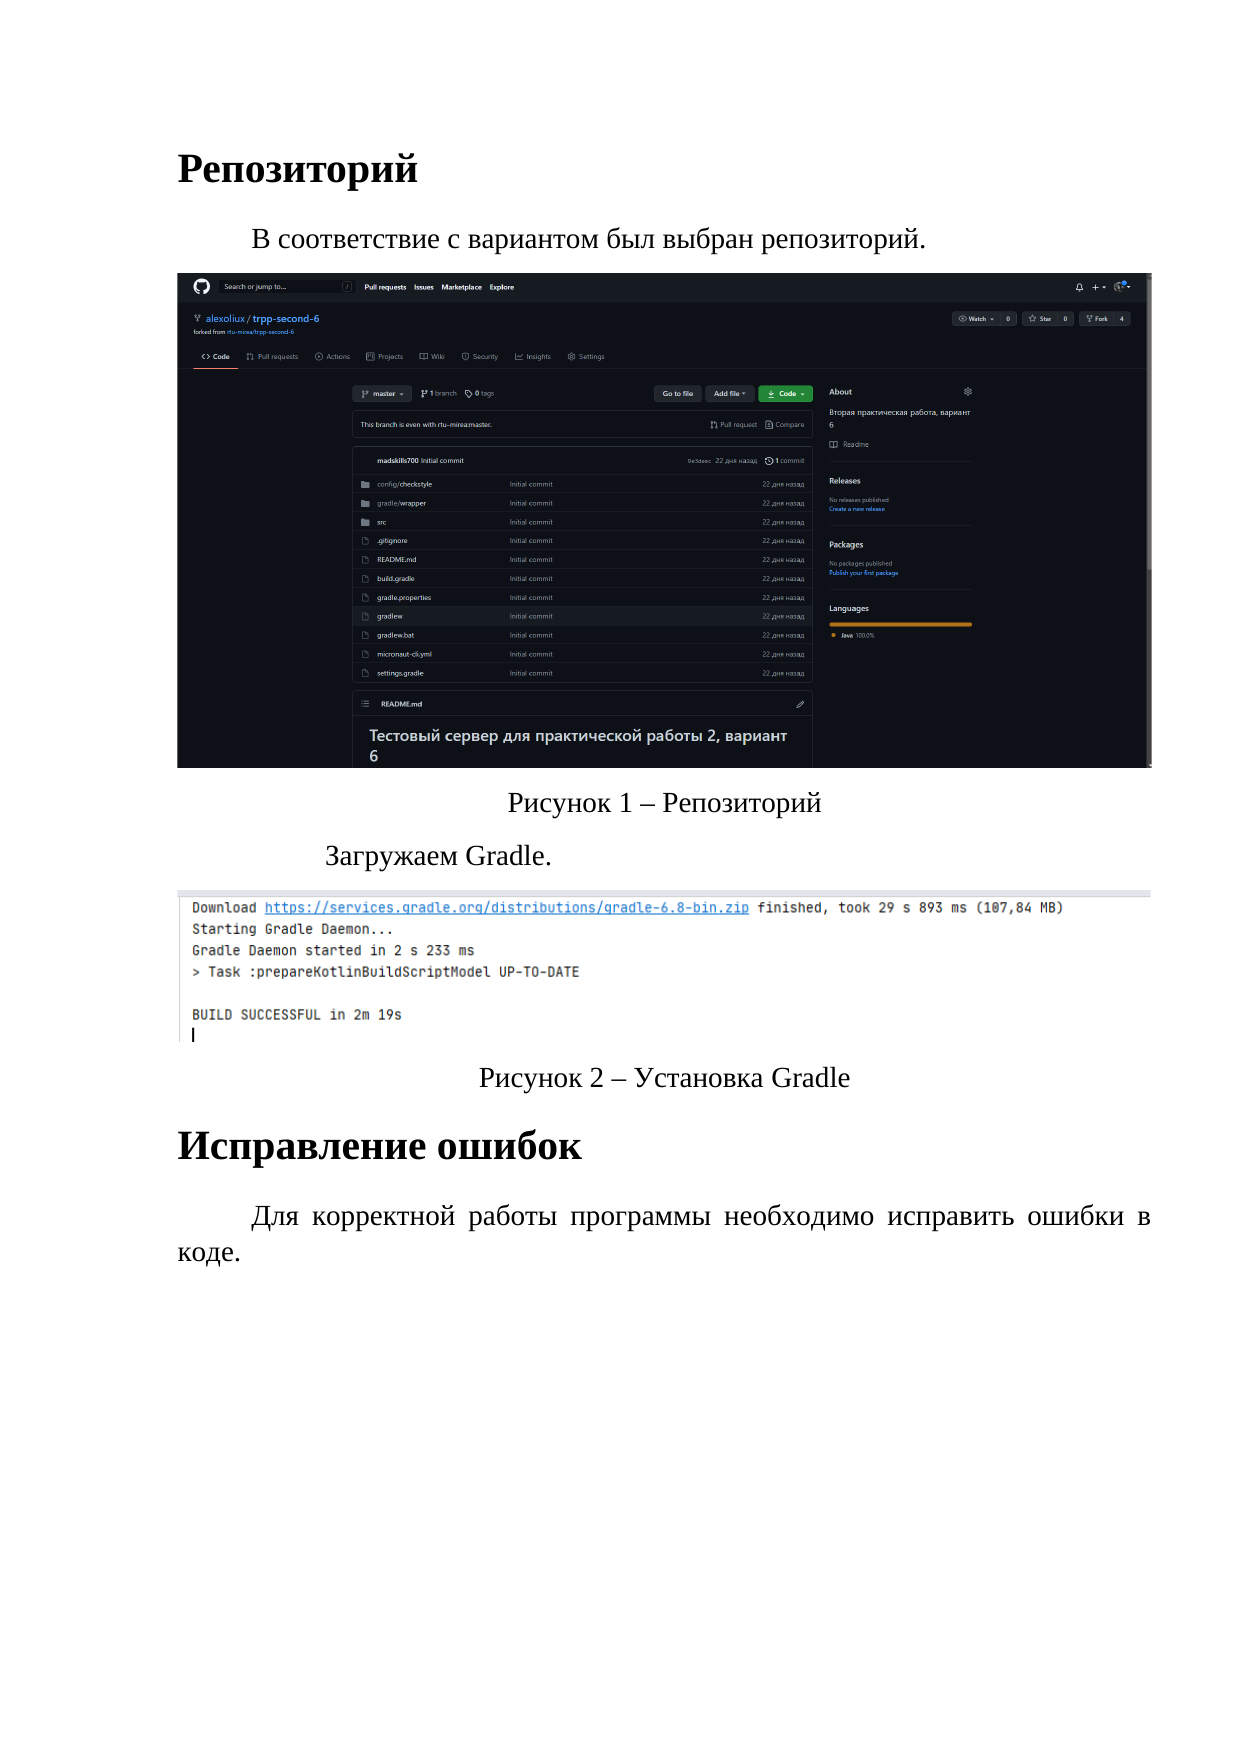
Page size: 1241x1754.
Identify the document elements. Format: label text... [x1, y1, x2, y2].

subtitle Исправление ошибок [177, 1120, 1152, 1168]
text Рисунок 1 – Репозиторий [177, 786, 1152, 819]
subtitle Репозиторий [177, 143, 1152, 191]
text Рисунок 2 – Установка Gradle [177, 1060, 1152, 1093]
text Загружаем Gradle. [177, 838, 1152, 871]
picture [177, 273, 1152, 768]
picture [177, 890, 1151, 1042]
text В соответствие с вариантом был выбран репозиторий. [177, 221, 1152, 255]
text Для корректной работы программы необходимо исправить ошибки в коде. [177, 1198, 1152, 1267]
